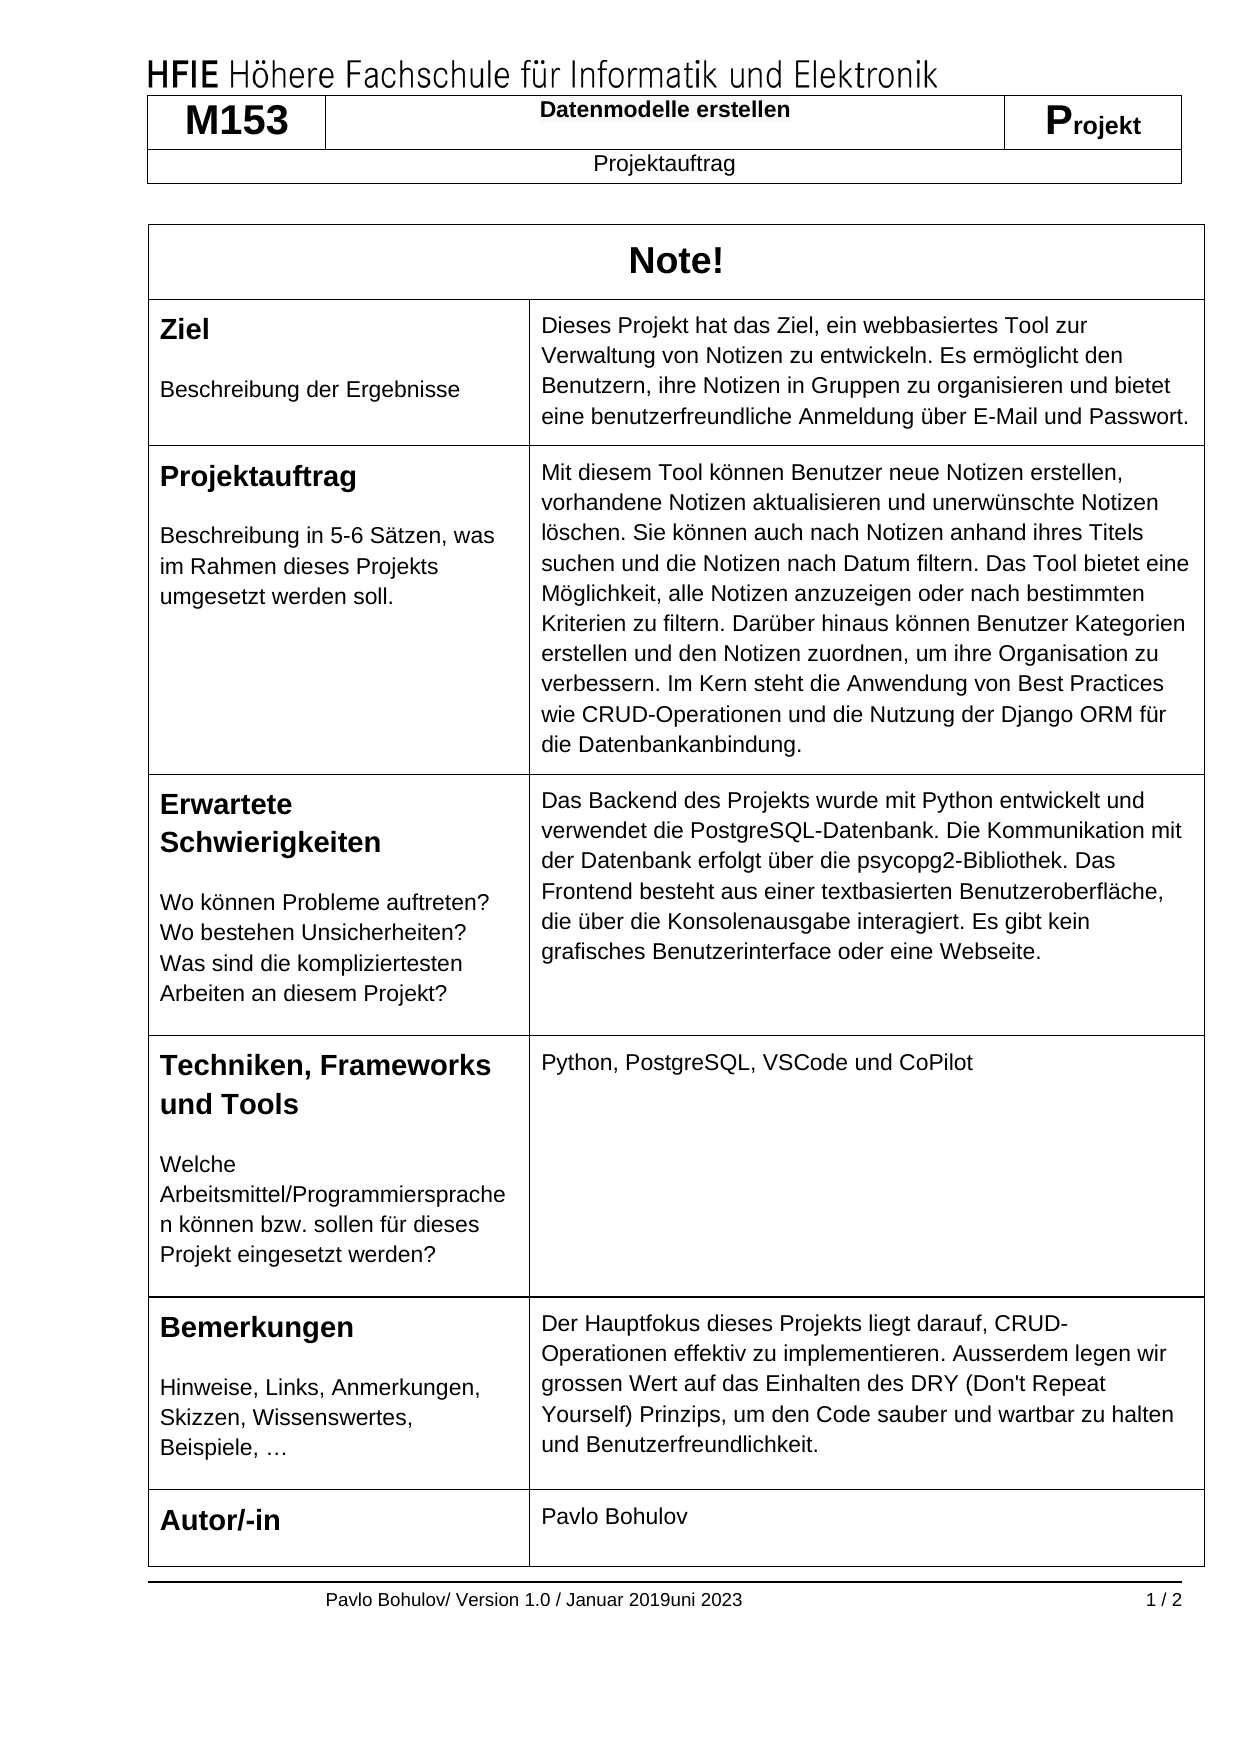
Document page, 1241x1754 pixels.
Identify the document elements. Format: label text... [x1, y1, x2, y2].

table_cell Erwartete Schwierigkeiten Wo können Probleme auftreten? Wo bestehen Unsicherheiten? Was sind die kompliziertesten Arbeiten an diesem Projekt? [149, 775, 529, 1035]
table_cell Techniken, Frameworks und Tools Welche Arbeitsmittel/Programmiersprachen können bzw. sollen für dieses Projekt eingesetzt werden? [149, 1036, 529, 1296]
table_cell Dieses Projekt hat das Ziel, ein webbasiertes Tool zur Verwaltung von Notizen zu entwickeln. Es ermöglicht den Benutzern, ihre Notizen in Gruppen zu organisieren und bietet eine benutzerfreundliche Anmeldung über E-Mail und Passwort. [530, 300, 1204, 445]
table_cell Das Backend des Projekts wurde mit Python entwickelt und verwendet die PostgreSQL-Datenbank. Die Kommunikation mit der Datenbank erfolgt über die psycopg2-Bibliothek. Das Frontend besteht aus einer textbasierten Benutzeroberfläche, die über die Konsolenausgabe interagiert. Es gibt kein grafisches Benutzerinterface oder eine Webseite. [530, 775, 1204, 1035]
picture [147, 59, 939, 91]
table_cell Mit diesem Tool können Benutzer neue Notizen erstellen, vorhandene Notizen aktualisieren und unerwünschte Notizen löschen. Sie können auch nach Notizen anhand ihres Titels suchen und die Notizen nach Datum filtern. Das Tool bietet eine Möglichkeit, alle Notizen anzuzeigen oder nach bestimmten Kriterien zu filtern. Darüber hinaus können Benutzer Kategorien erstellen und den Notizen zuordnen, um ihre Organisation zu verbessern. Im Kern steht die Anwendung von Best Practices wie CRUD-Operationen und die Nutzung der Django ORM für die Datenbankanbindung. [530, 446, 1204, 773]
table_header Note! [149, 225, 1204, 298]
table_cell Bemerkungen Hinweise, Links, Anmerkungen, Skizzen, Wissenswertes, Beispiele, … [149, 1298, 529, 1489]
table_cell Projektauftrag Beschreibung in 5-6 Sätzen, was im Rahmen dieses Projekts umgesetzt werden soll. [149, 446, 529, 773]
table_cell Autor/-in Vor- und Nachname [149, 1490, 529, 1566]
table_cell Python, PostgreSQL, VSCode und CoPilot [530, 1036, 1204, 1296]
table_cell Ziel Beschreibung der Ergebnisse [149, 300, 529, 445]
table_cell Der Hauptfokus dieses Projekts liegt darauf, CRUD-Operationen effektiv zu implementieren. Ausserdem legen wir grossen Wert auf das Einhalten des DRY (Don't Repeat Yourself) Prinzips, um den Code sauber und wartbar zu halten und Benutzerfreundlichkeit. [530, 1298, 1204, 1489]
table_cell Pavlo Bohulov [530, 1490, 1204, 1566]
